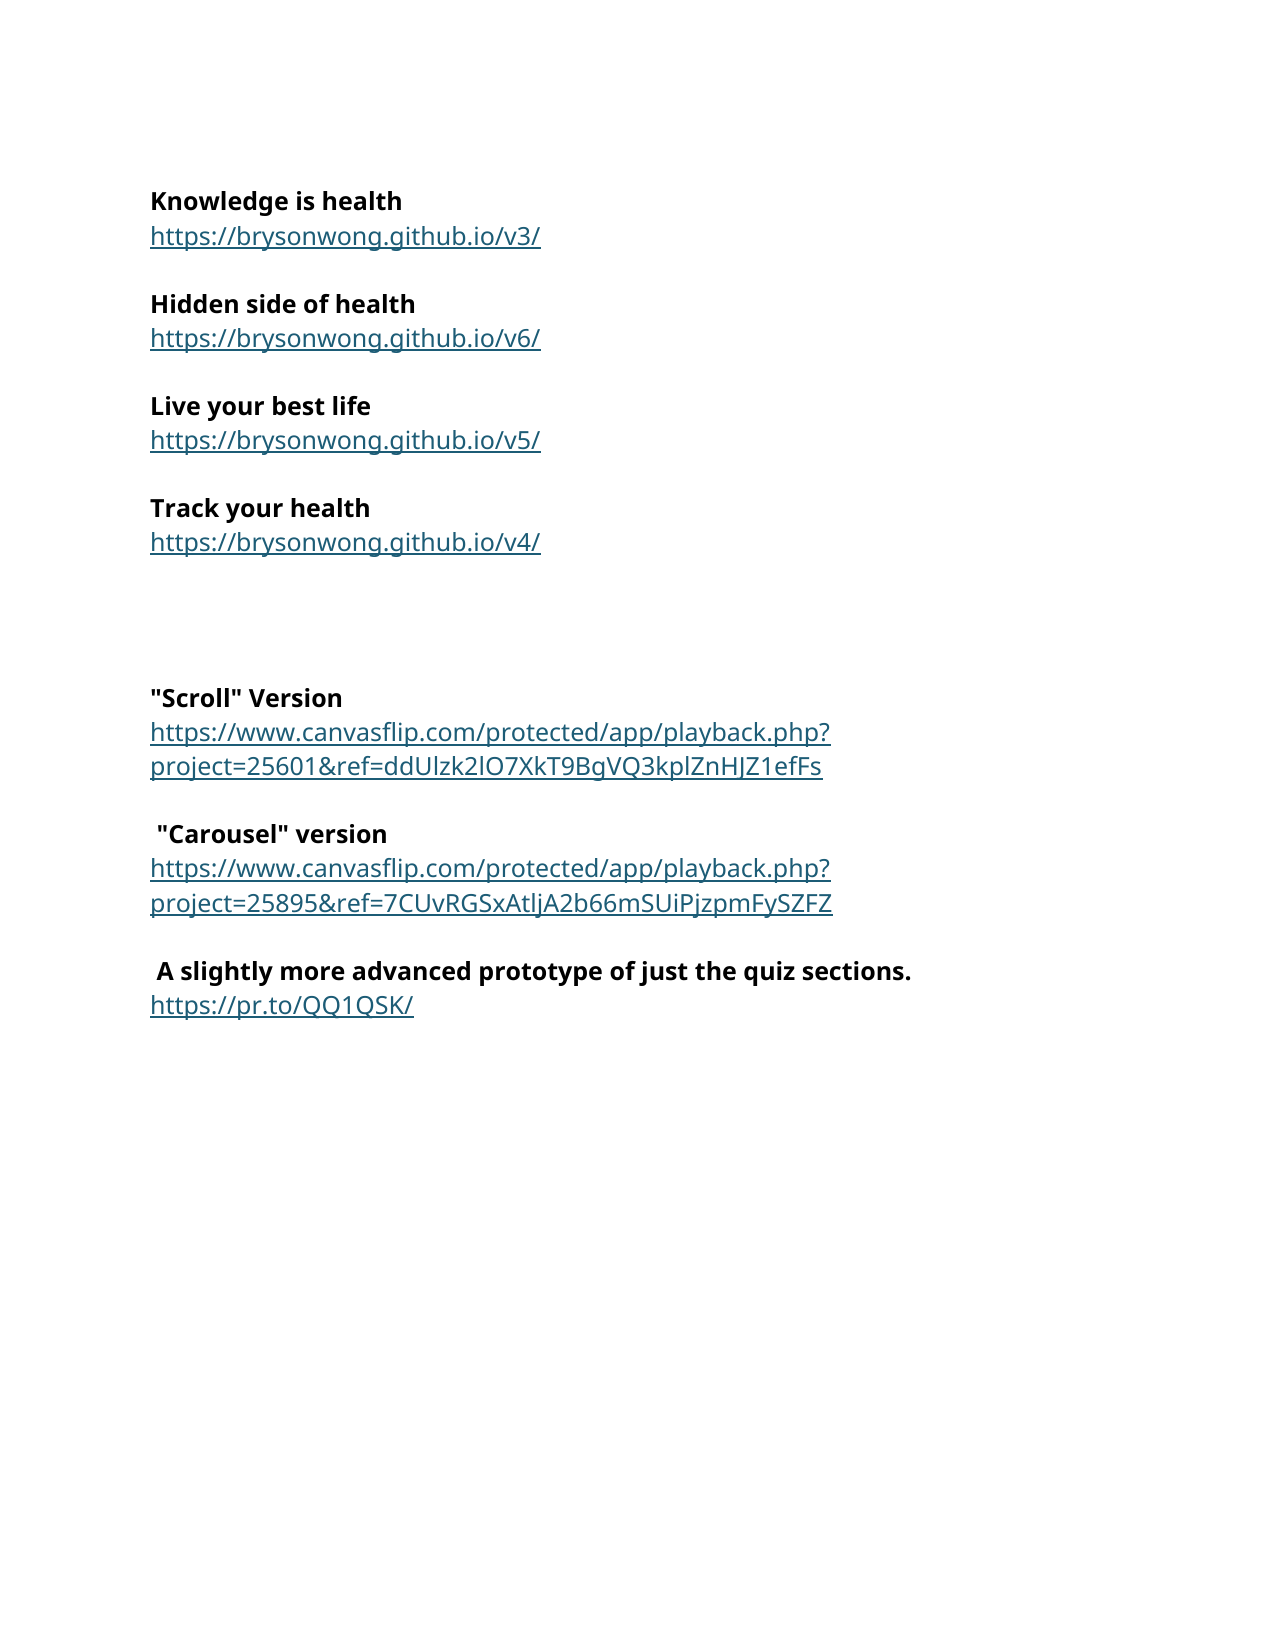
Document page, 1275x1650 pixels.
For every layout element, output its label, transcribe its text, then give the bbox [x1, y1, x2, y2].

text Knowledge is health https://brysonwong.github.io/v3/ Hidden side of health https://brysonwong.github.io/v6/ Live your best life https://brysonwong.github.io/v5/ Track your health https://brysonwong.github.io/v4/ [150, 150, 1125, 559]
text "Scroll" Version https://www.canvasflip.com/protected/app/playback.php?project=25601&ref=ddUlzk2lO7XkT9BgVQ3kplZnHJZ1efFs "Carousel" version https://www.canvasflip.com/protected/app/playback.php?project=25895&ref=7CUvRGSxAtljA2b66mSUiPjzpmFySZFZ A slightly more advanced prototype of just the quiz sections. https://pr.to/QQ1QSK/ [150, 681, 1125, 1021]
